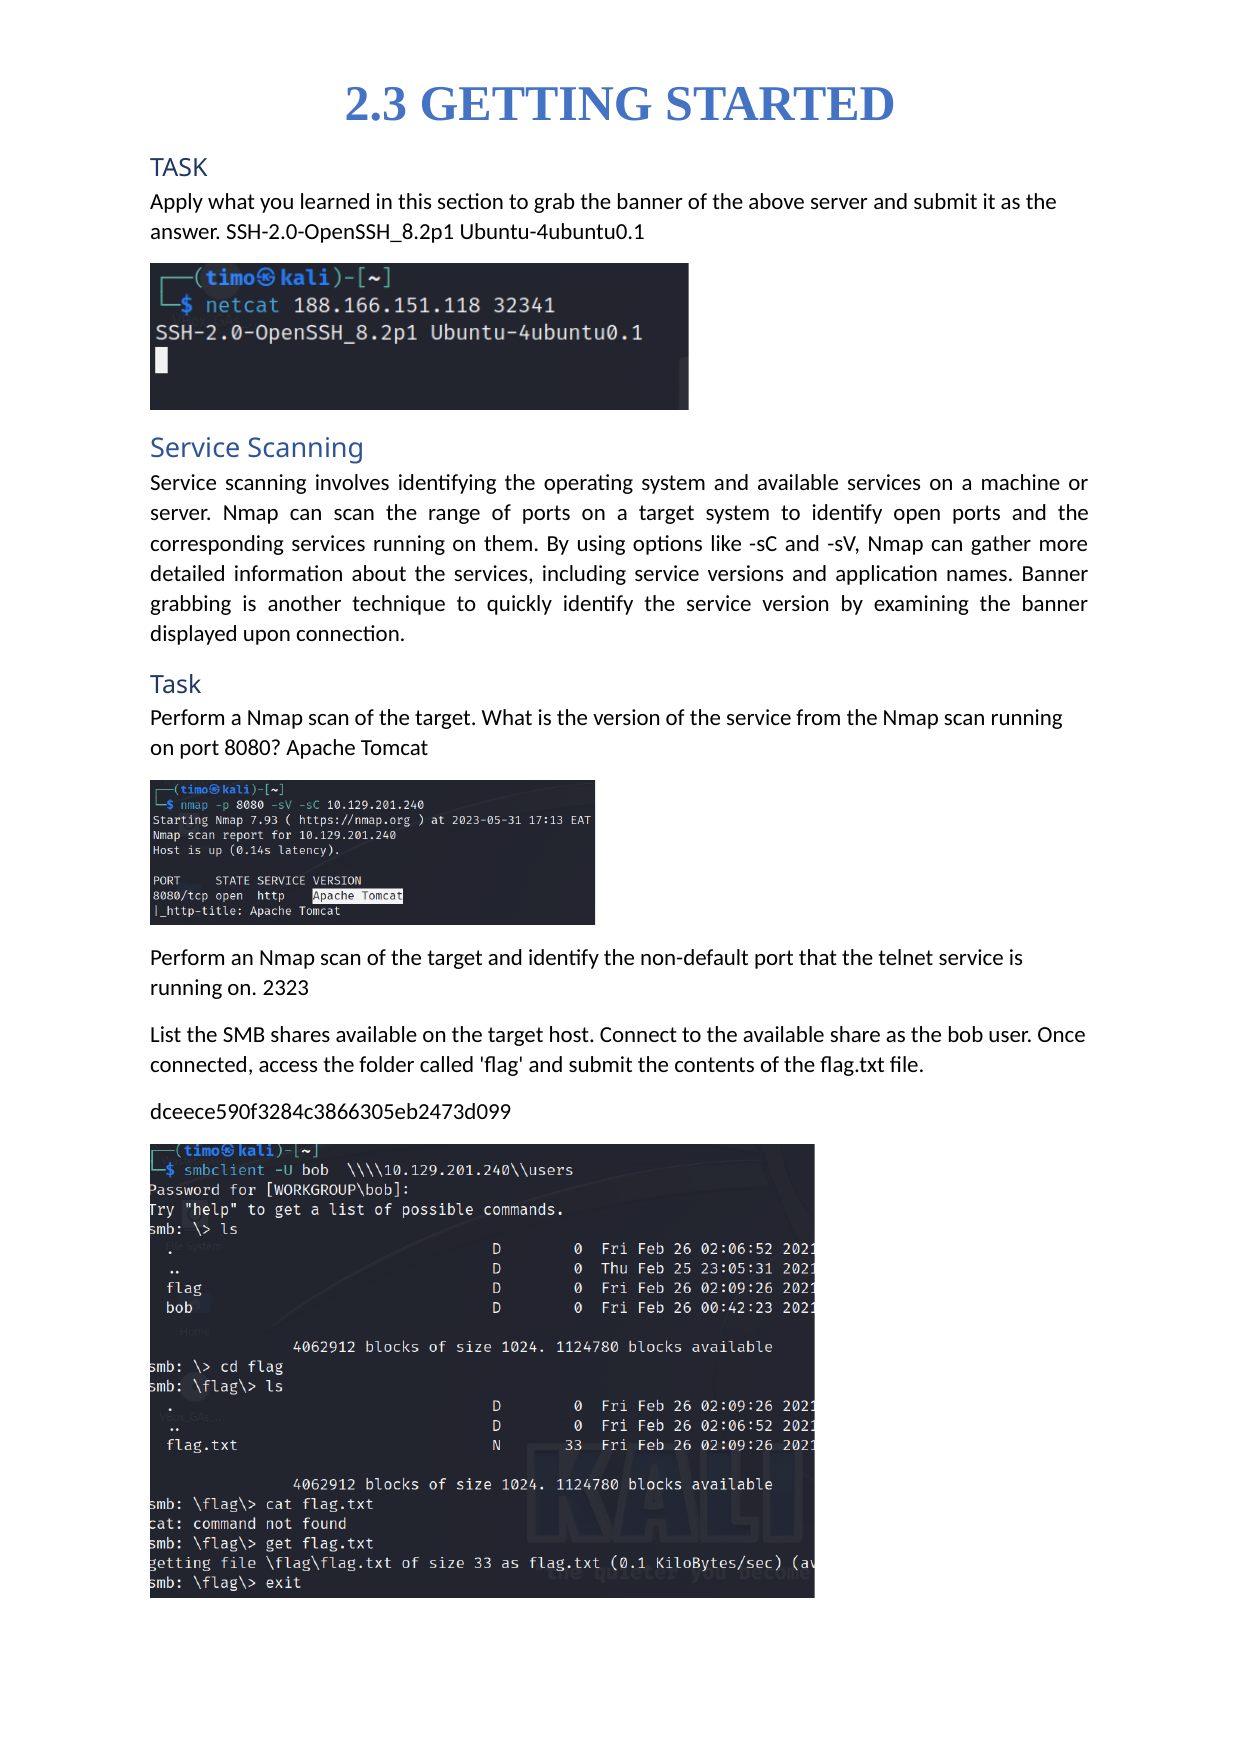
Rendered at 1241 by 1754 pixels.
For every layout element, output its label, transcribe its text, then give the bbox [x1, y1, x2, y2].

picture [150, 263, 689, 410]
text List the SMB shares available on the target host. Connect to the available share as the bob user. Once connected, access the folder called 'flag' and submit the contents of the flag.txt file. [150, 1020, 1090, 1078]
text Apply what you learned in this section to grab the banner of the above server and submit it as the answer. SSH-2.0-OpenSSH_8.2p1 Ubuntu-4ubuntu0.1 [150, 187, 1090, 245]
text Service scanning involves identifying the operating system and available services on a machine or server. Nmap can scan the range of ports on a target system to identify open ports and the corresponding services running on them. By using options like -sC and -sV, Nmap can gather more detailed information about the services, including service versions and application names. Banner grabbing is another technique to quickly identify the service version by examining the banner displayed upon connection. [150, 468, 1090, 647]
text Perform a Nmap scan of the target. What is the version of the service from the Nmap scan running on port 8080? Apache Tomcat [150, 703, 1090, 761]
subtitle Task [150, 666, 1090, 700]
subtitle TASK [150, 150, 1090, 184]
subtitle Service Scanning [150, 428, 1090, 465]
picture [150, 1144, 815, 1598]
picture [150, 780, 596, 925]
text dceece590f3284c3866305eb2473d099 [150, 1097, 1090, 1125]
text Perform an Nmap scan of the target and identify the non-default port that the telnet service is running on. 2323 [150, 943, 1090, 1001]
